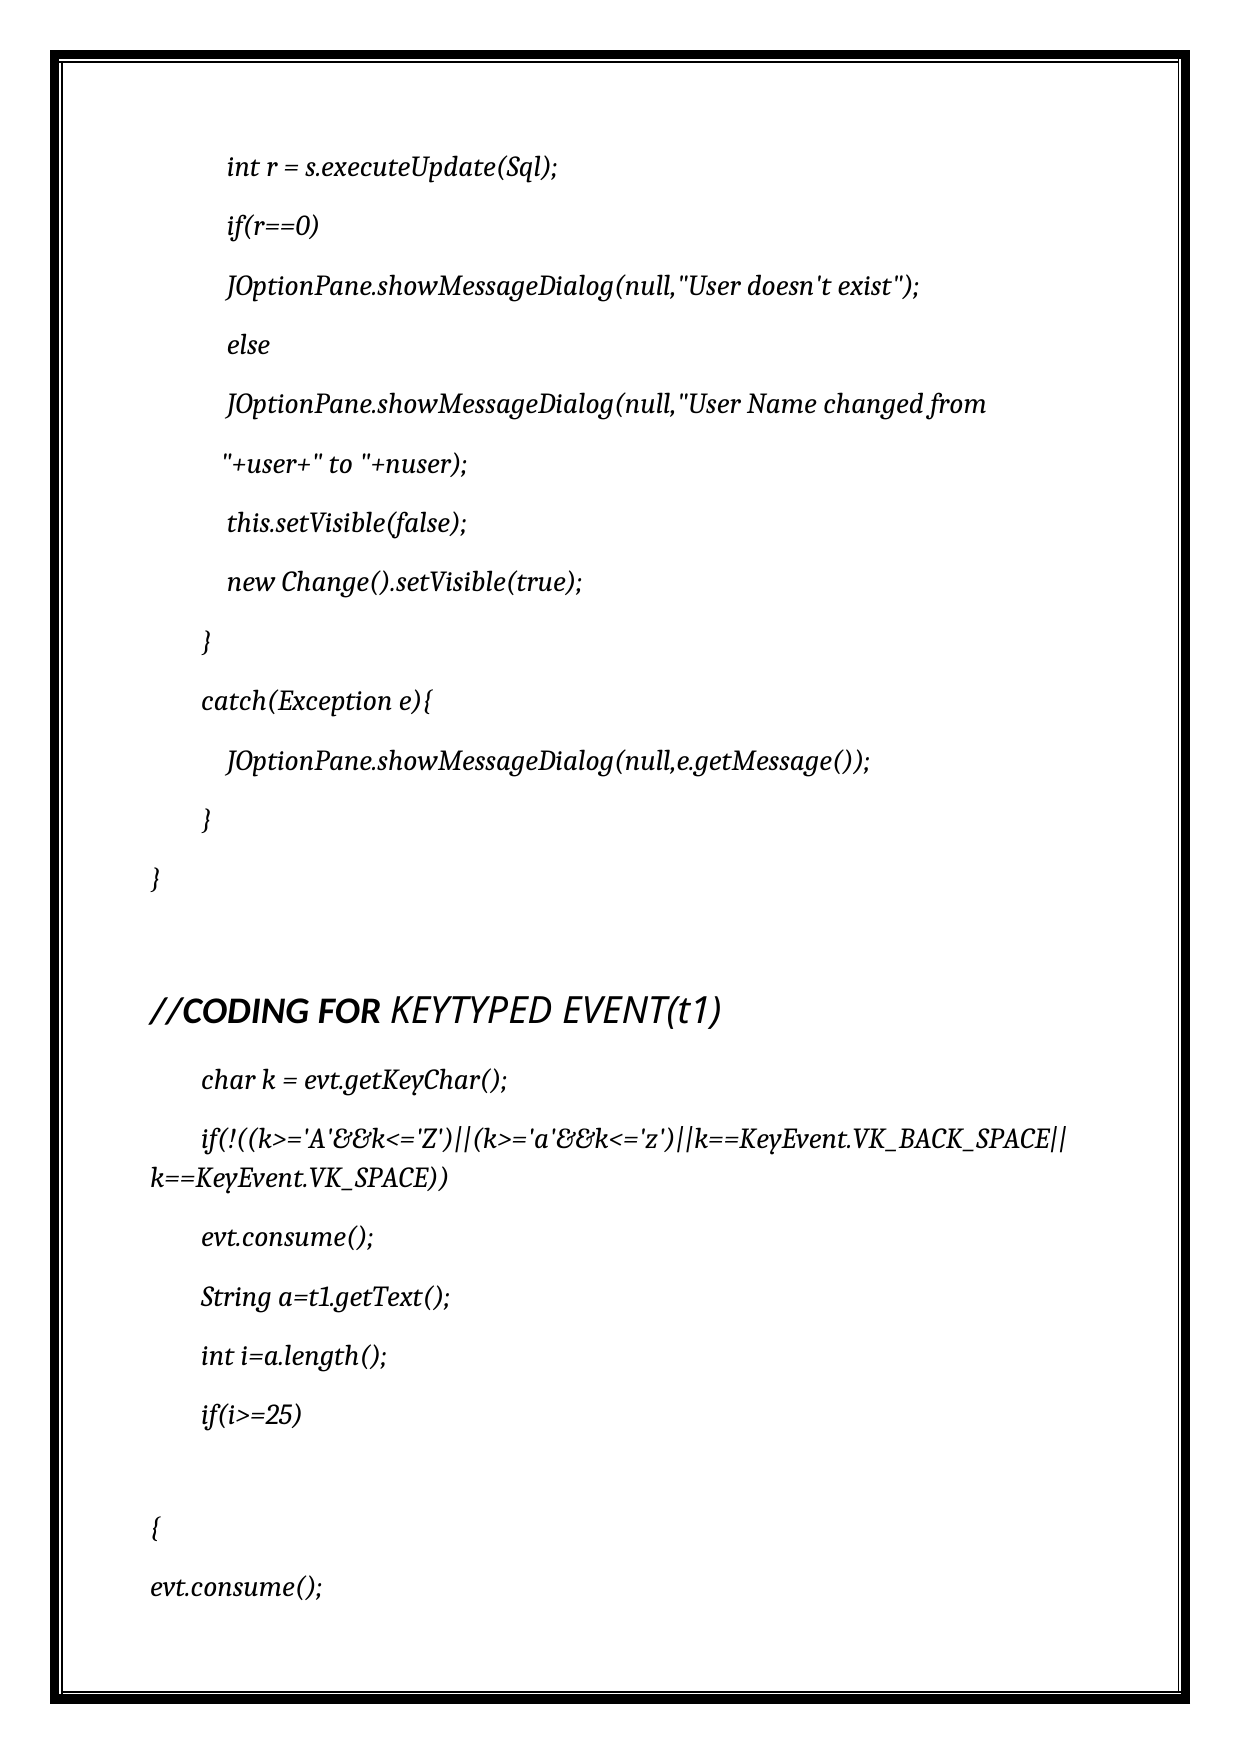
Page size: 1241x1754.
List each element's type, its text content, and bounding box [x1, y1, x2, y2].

text JOptionPane.showMessageDialog(null,"User Name changed from [150, 387, 1090, 421]
text int r = s.executeUpdate(Sql); [150, 150, 1090, 183]
text } [150, 625, 1090, 658]
text catch(Exception e){ [150, 684, 1090, 718]
text JOptionPane.showMessageDialog(null,e.getMessage()); [150, 744, 1090, 777]
text { [150, 1511, 1090, 1544]
text new Change().setVisible(true); [150, 566, 1090, 599]
text evt.consume(); [150, 1220, 1090, 1254]
text if(!((k>='A'&&k<='Z')||(k>='a'&&k<='z')||k==KeyEvent.VK_BACK_SPACE||k==KeyEvent.VK_SPACE)) [150, 1122, 1090, 1194]
text this.setVisible(false); [150, 506, 1090, 540]
text int i=a.length(); [150, 1339, 1090, 1373]
text char k = evt.getKeyChar(); [150, 1063, 1090, 1097]
text else [150, 328, 1090, 362]
text evt.consume(); [150, 1570, 1090, 1604]
text if(i>=25) [150, 1398, 1090, 1432]
text "+user+" to "+nuser); [150, 447, 1090, 480]
text JOptionPane.showMessageDialog(null,"User doesn't exist"); [150, 269, 1090, 302]
text } [150, 862, 1090, 896]
text String a=t1.getText(); [150, 1280, 1090, 1313]
text //CODING FOR KEYTYPED EVENT(t1) [150, 984, 1090, 1035]
text } [150, 803, 1090, 837]
text if(r==0) [150, 209, 1090, 243]
